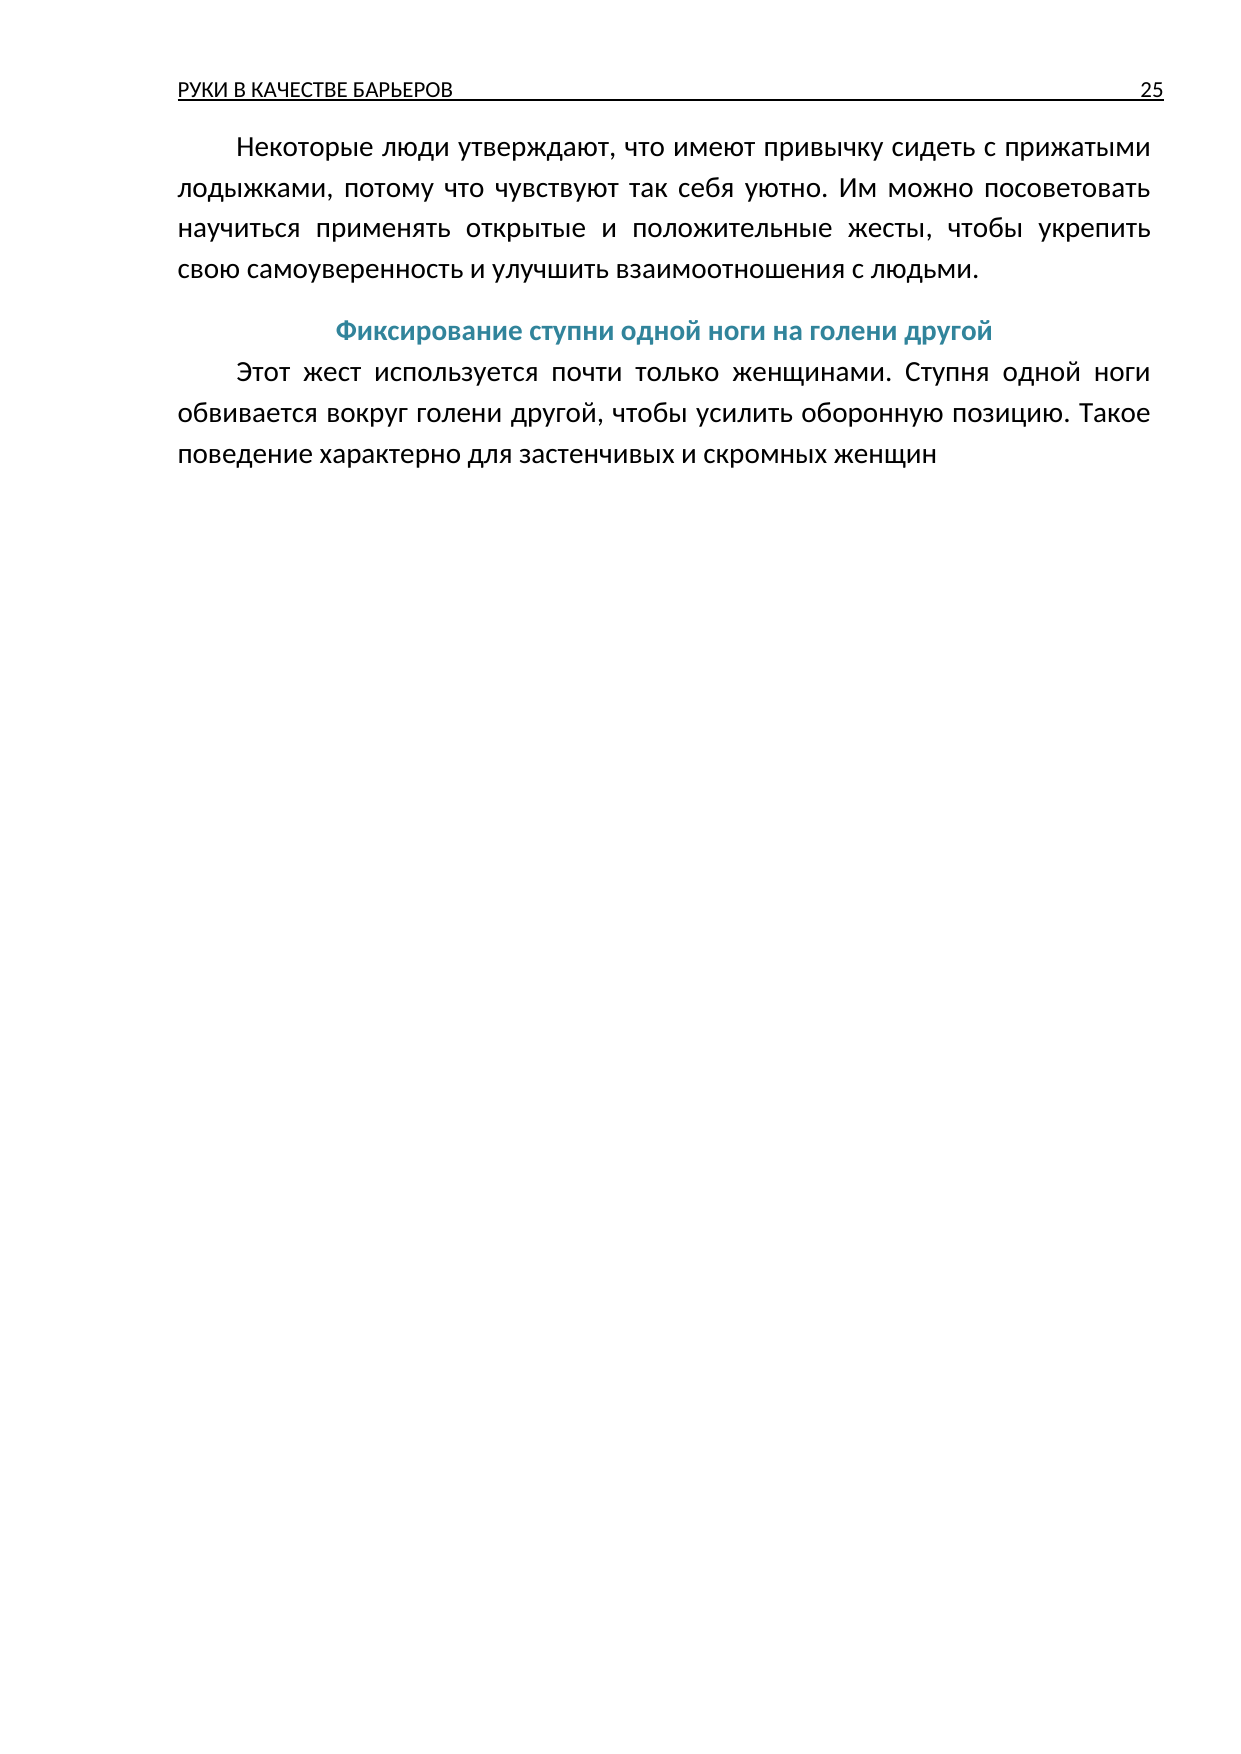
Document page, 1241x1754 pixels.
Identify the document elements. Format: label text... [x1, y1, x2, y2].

text Этот жест используется почти только женщинами. Ступня одной ноги обвивается вокруг голени другой, чтобы усилить оборонную позицию. Такое поведение характерно для застенчивых и скромных женщин [177, 353, 1152, 471]
subtitle Фиксирование ступни одной ноги на голени другой [177, 312, 1152, 348]
text Некоторые люди утверждают, что имеют привычку сидеть с прижатыми лодыжками, потому что чувствуют так себя уютно. Им можно посоветовать научиться применять открытые и положительные жесты, чтобы укрепить свою самоуверенность и улучшить взаимоотношения с людьми. [177, 128, 1152, 286]
